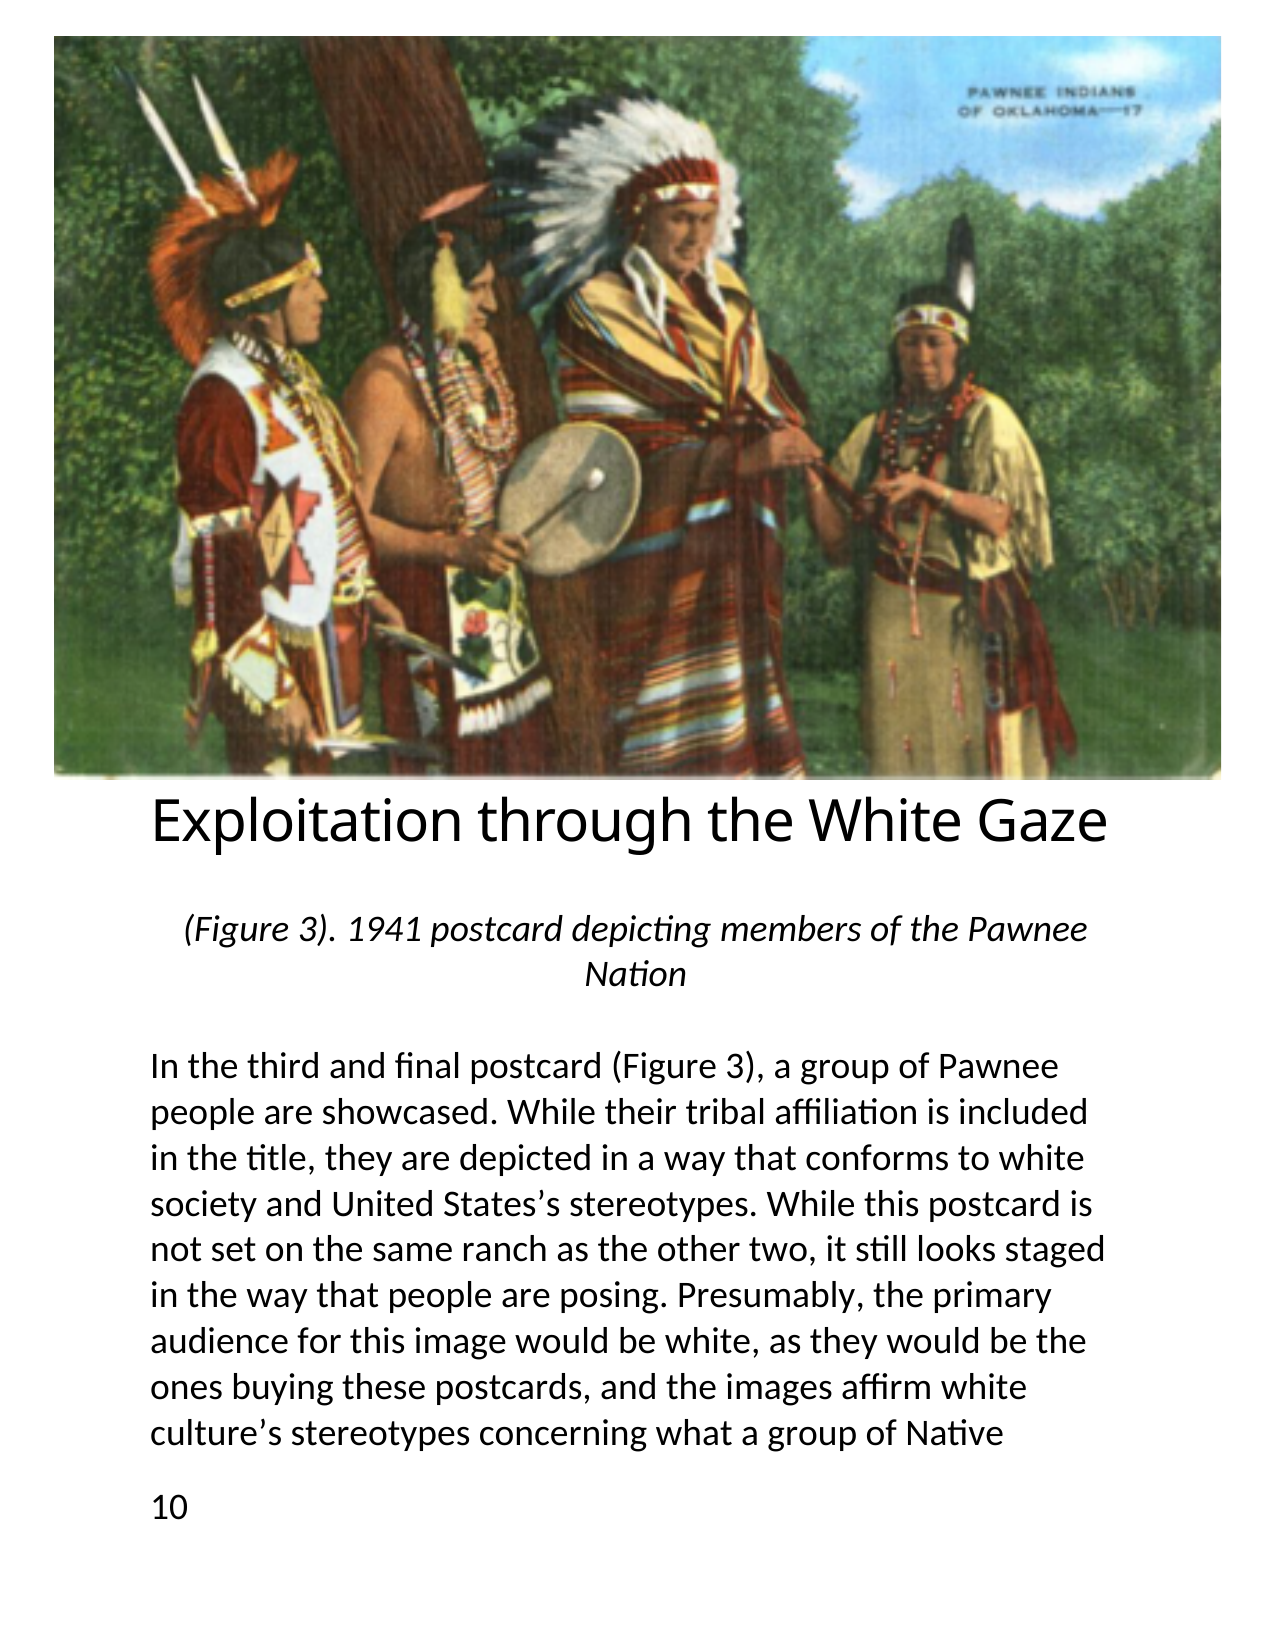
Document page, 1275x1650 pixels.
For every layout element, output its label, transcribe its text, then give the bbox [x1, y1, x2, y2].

title Exploitation through the White Gaze [150, 780, 1125, 859]
text (Figure 3). 1941 postcard depicting members of the Pawnee Nation [150, 904, 1125, 996]
picture [54, 36, 1222, 780]
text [150, 1042, 1125, 1454]
